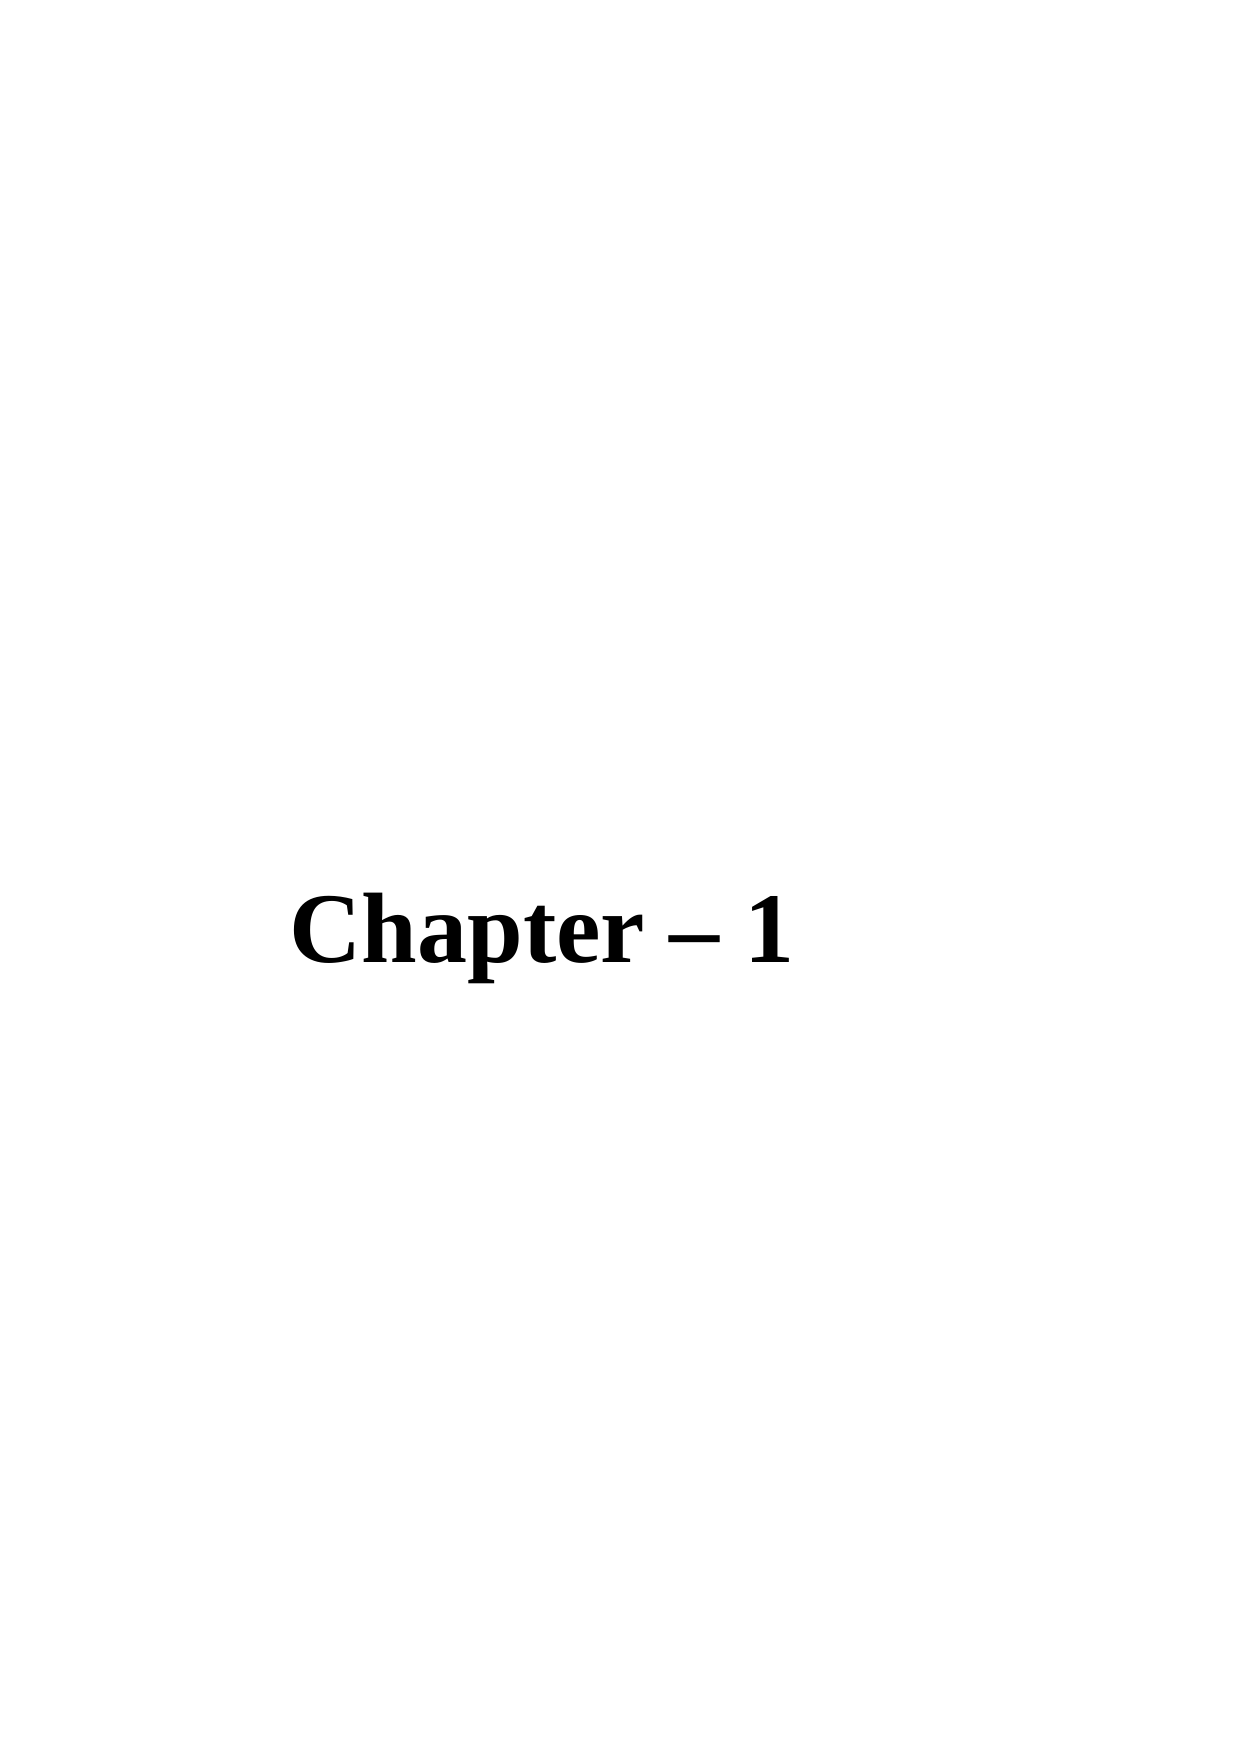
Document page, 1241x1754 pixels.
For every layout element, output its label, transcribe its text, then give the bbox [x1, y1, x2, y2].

text Chapter – 1 [139, 869, 1103, 984]
